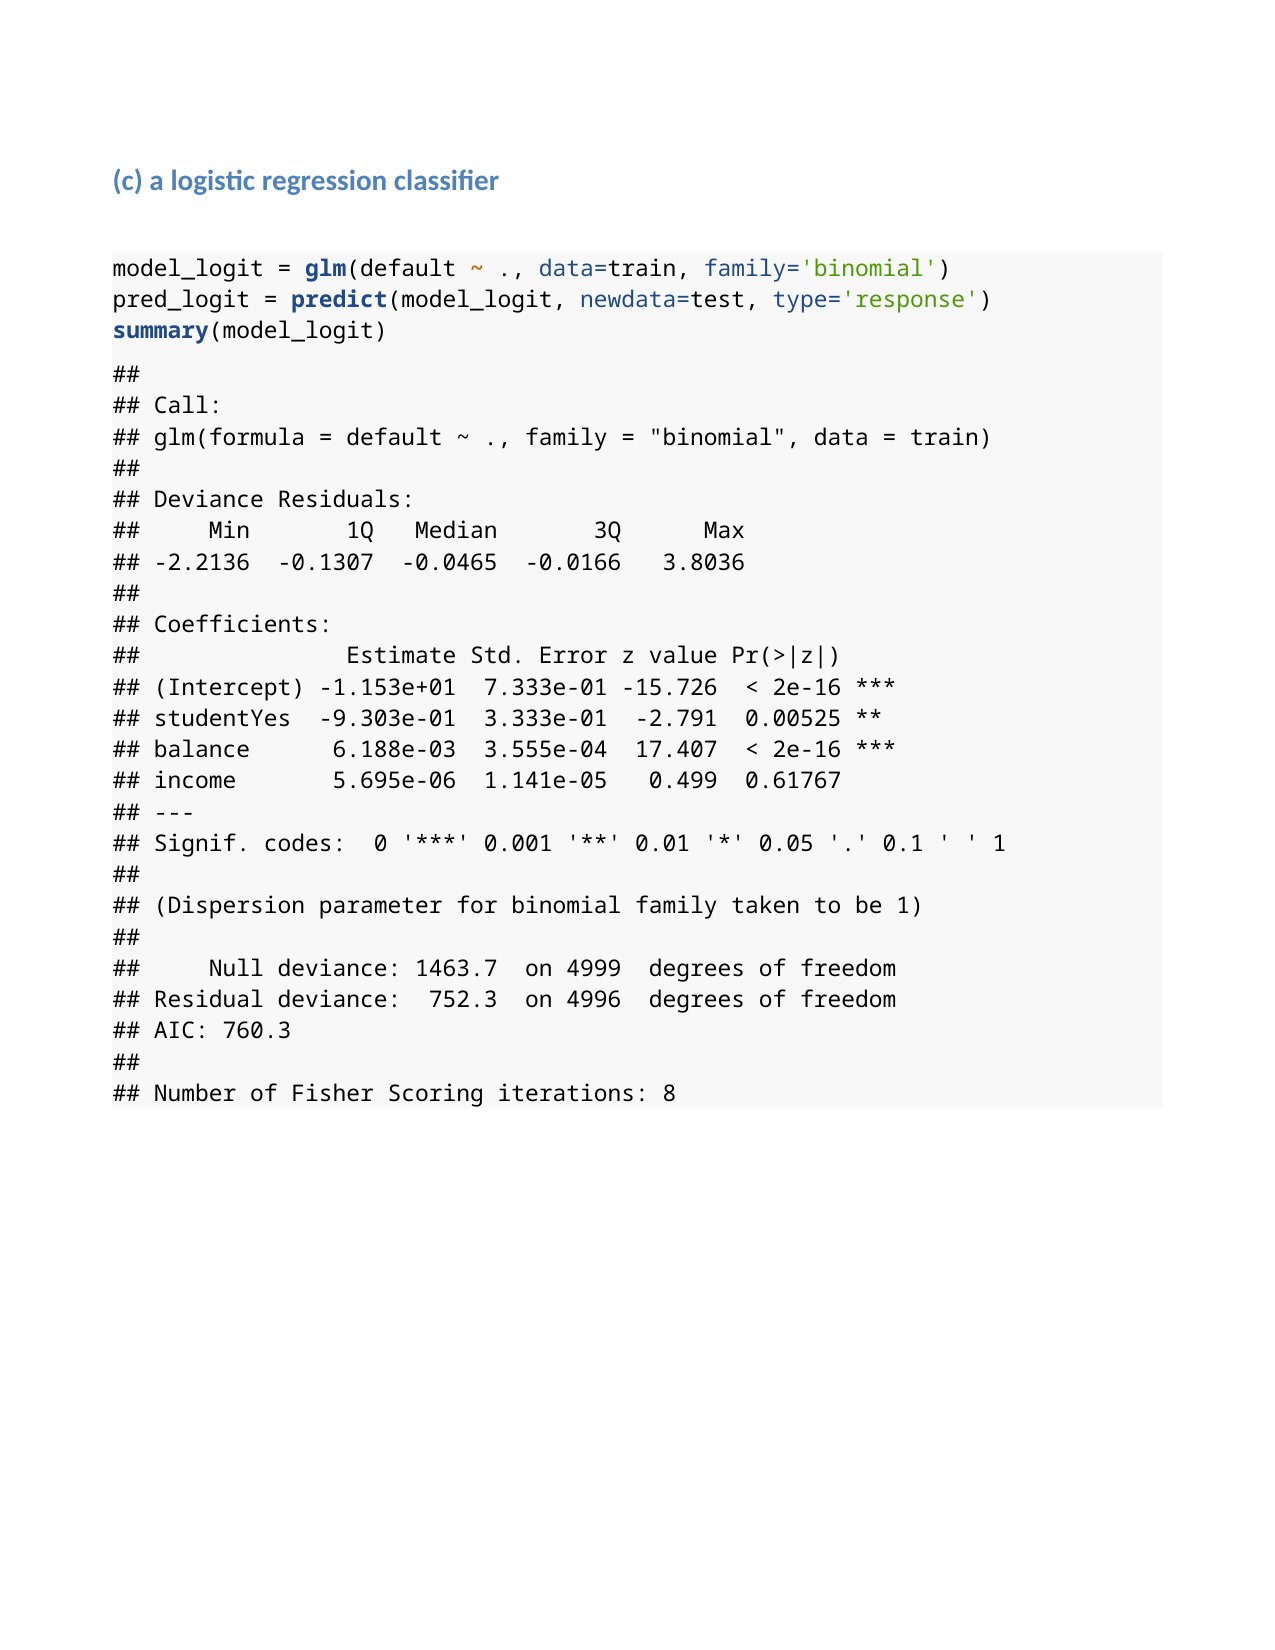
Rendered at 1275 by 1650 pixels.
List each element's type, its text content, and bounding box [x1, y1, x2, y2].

subtitle (c) a logistic regression classifier [112, 162, 1162, 198]
text ## ## Call: ## glm(formula = default ~ ., family = "binomial", data = train) ## ## Deviance Residuals: ## Min 1Q Median 3Q Max ## -2.2136 -0.1307 -0.0465 -0.0166 3.8036 ## ## Coefficients: ## Estimate Std. Error z value Pr(>|z|) ## (Intercept) -1.153e+01 7.333e-01 -15.726 < 2e-16 *** ## studentYes -9.303e-01 3.333e-01 -2.791 0.00525 ** ## balance 6.188e-03 3.555e-04 17.407 < 2e-16 *** ## income 5.695e-06 1.141e-05 0.499 0.61767 ## --- ## Signif. codes: 0 '***' 0.001 '**' 0.01 '*' 0.05 '.' 0.1 ' ' 1 ## ## (Dispersion parameter for binomial family taken to be 1) ## ## Null deviance: 1463.7 on 4999 degrees of freedom ## Residual deviance: 752.3 on 4996 degrees of freedom ## AIC: 760.3 ## ## Number of Fisher Scoring iterations: 8 [112, 358, 1162, 1108]
text model_logit = glm(default ~ ., data=train, family='binomial') pred_logit = predict(model_logit, newdata=test, type='response') summary(model_logit) [387, 252, 1162, 346]
